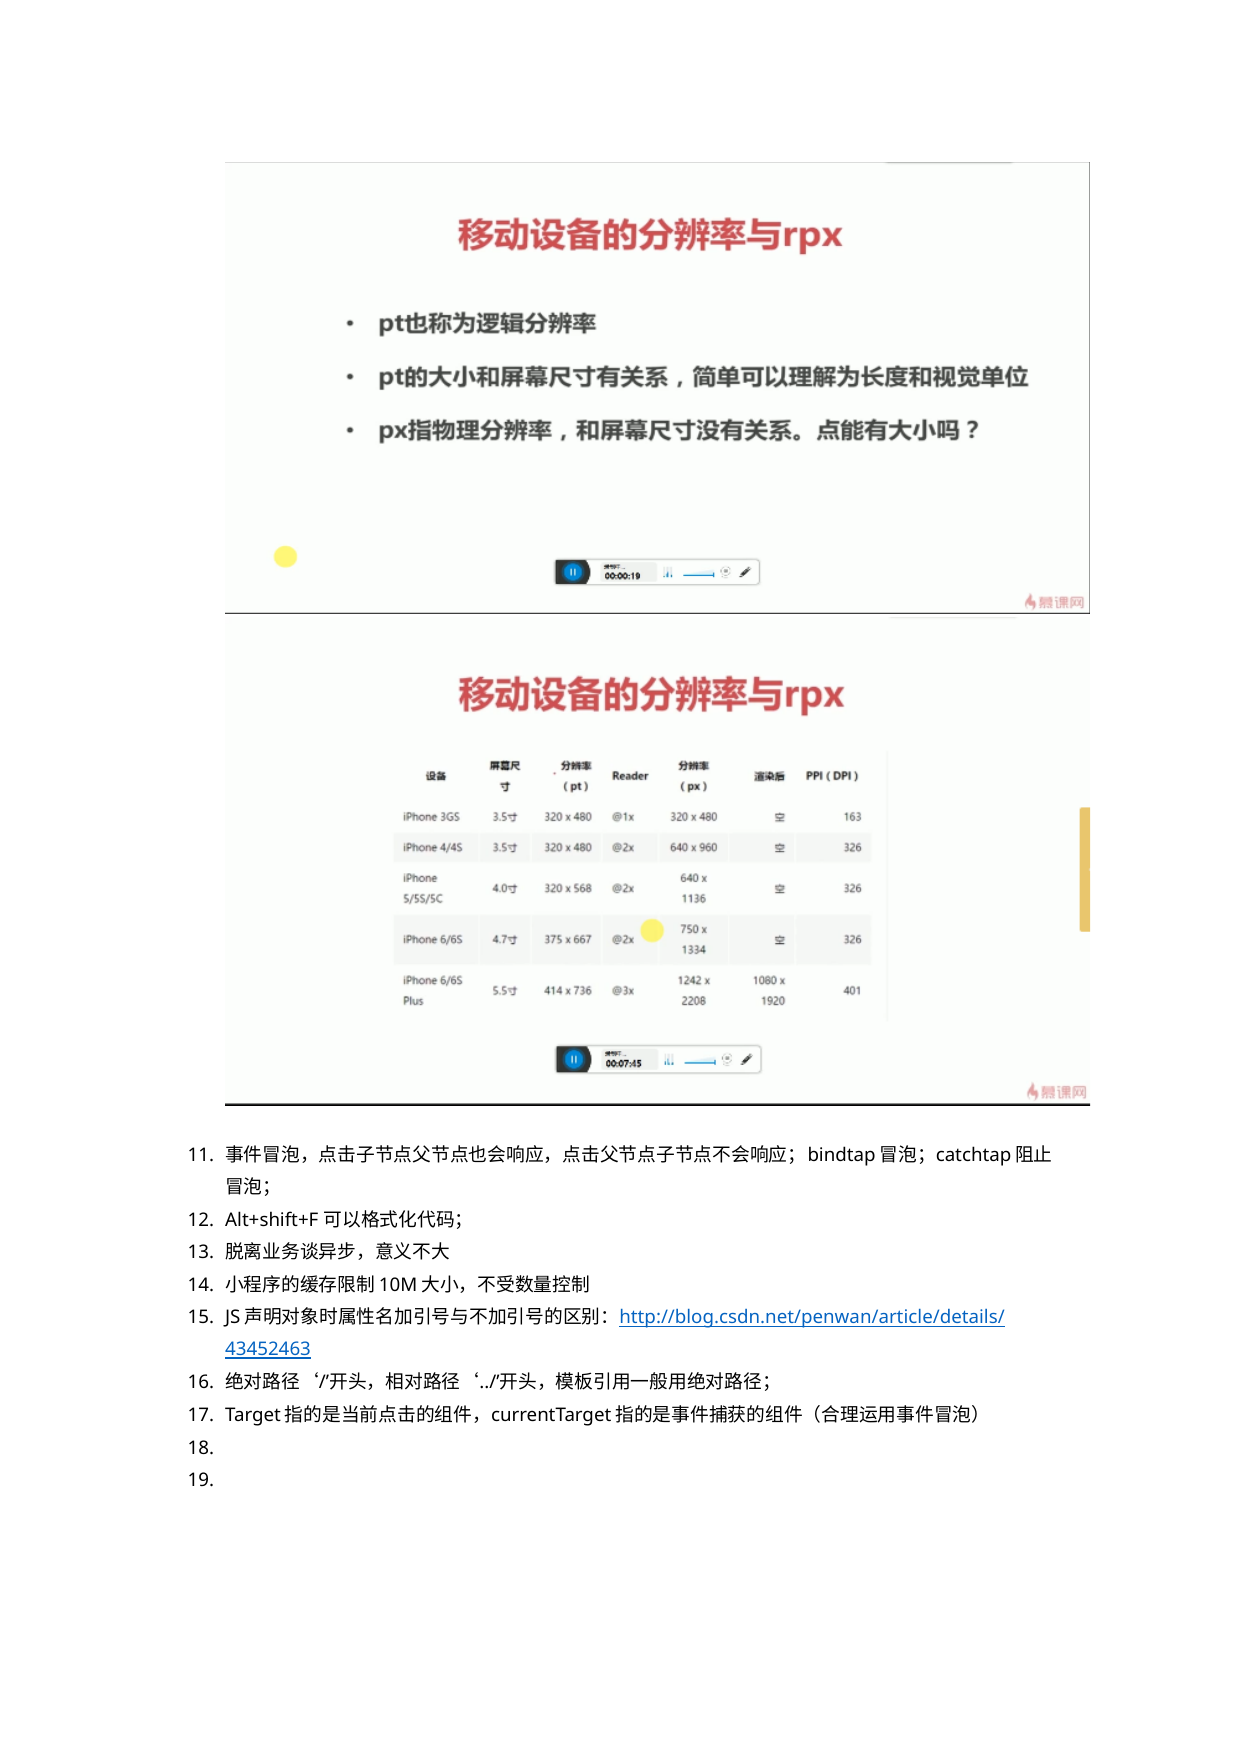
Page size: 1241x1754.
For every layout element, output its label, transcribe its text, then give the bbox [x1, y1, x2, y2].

list Alt+shift+F 可以格式化代码； [187, 1202, 1053, 1234]
picture [225, 617, 1091, 1106]
list 绝对路径‘/’开头，相对路径‘../’开头，模板引用一般用绝对路径； [187, 1364, 1053, 1397]
list Target指的是当前点击的组件，currentTarget指的是事件捕获的组件（合理运用事件冒泡） [187, 1397, 1053, 1429]
list 脱离业务谈异步，意义不大 [187, 1234, 1053, 1267]
list 小程序的缓存限制10M大小，不受数量控制 [187, 1267, 1053, 1299]
picture [225, 162, 1090, 614]
list 事件冒泡，点击子节点父节点也会响应，点击父节点子节点不会响应；bindtap冒泡；catchtap阻止冒泡； [187, 1137, 1053, 1202]
list JS声明对象时属性名加引号与不加引号的区别：http://blog.csdn.net/penwan/article/details/43452463 [187, 1299, 1053, 1364]
